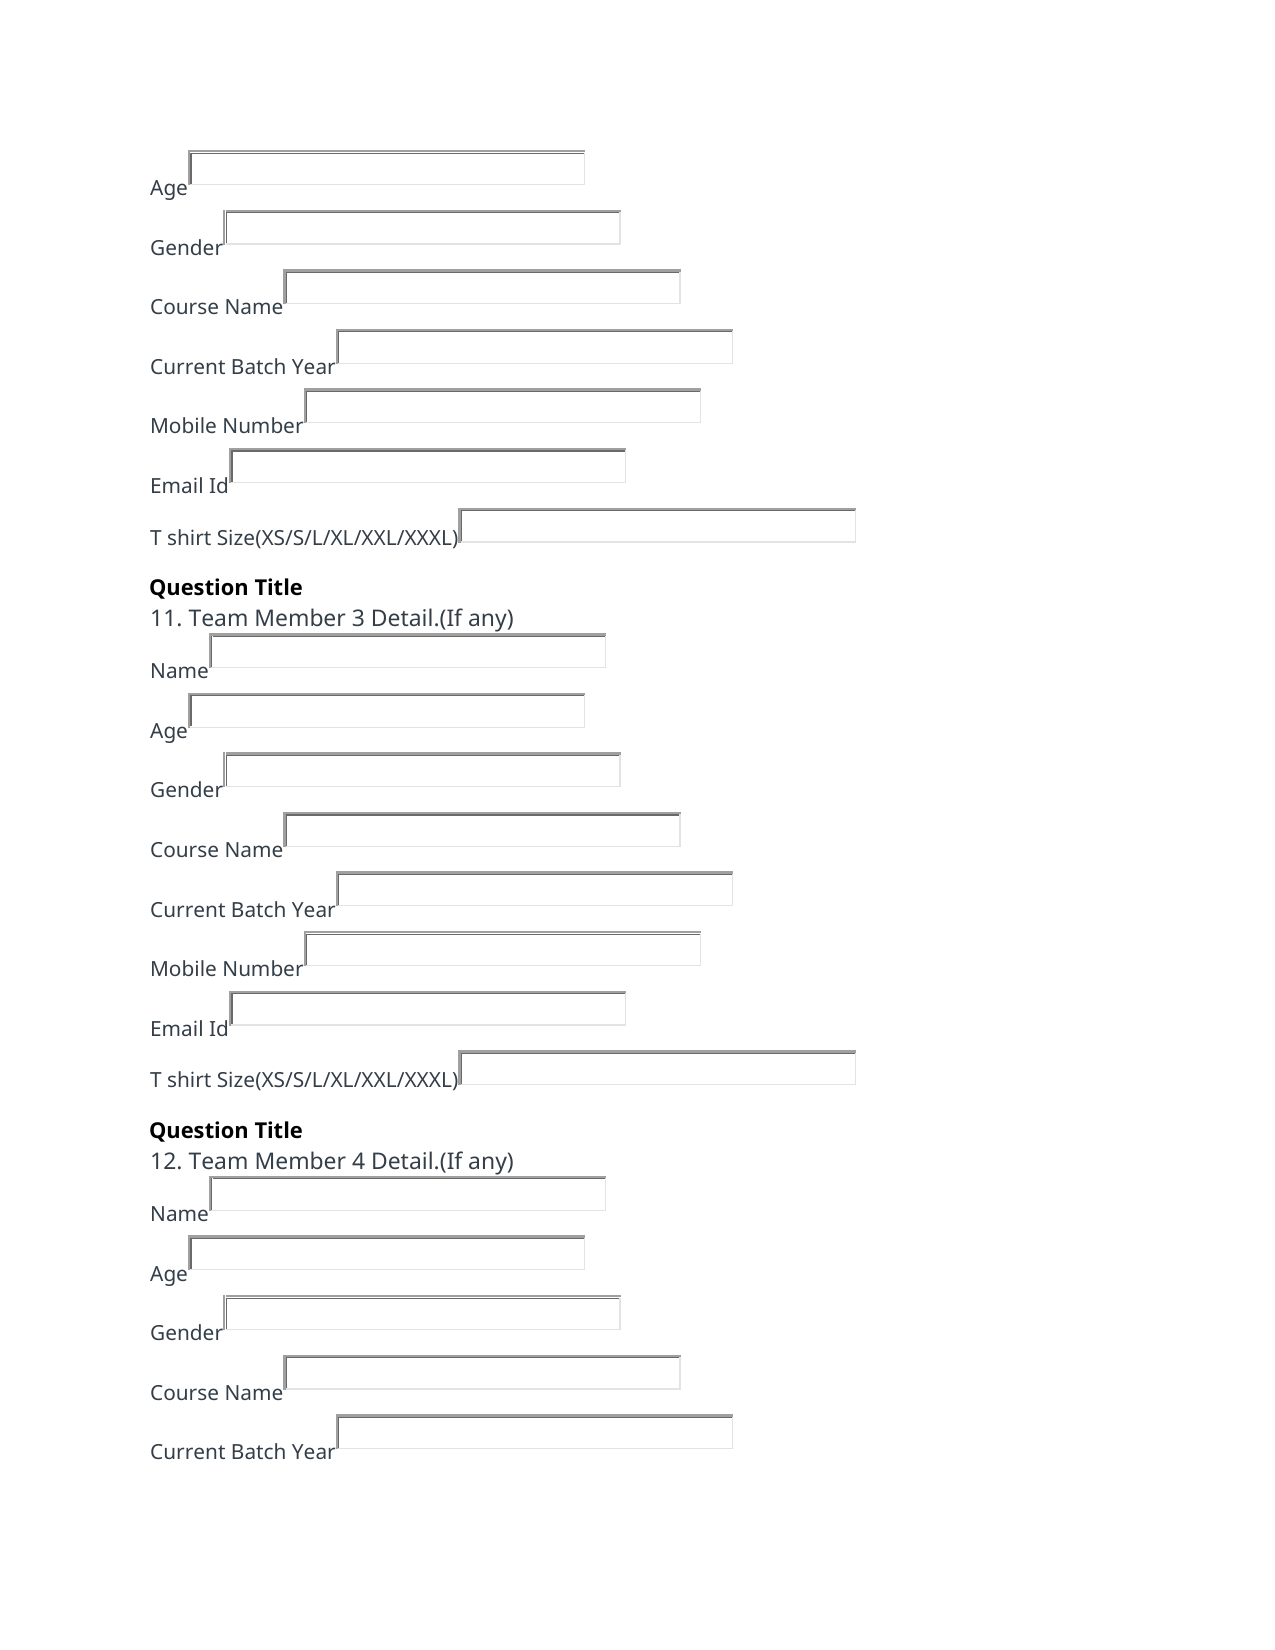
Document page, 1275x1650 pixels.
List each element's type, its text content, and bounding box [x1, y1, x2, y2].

text Age [150, 693, 1125, 744]
text T shirt Size(XS/S/L/XL/XXL/XXXL) [150, 1050, 1125, 1094]
text Course Name [150, 812, 1125, 863]
text T shirt Size(XS/S/L/XL/XXL/XXXL) [150, 507, 1125, 551]
text Current Batch Year [150, 329, 1125, 380]
text Current Batch Year [150, 1414, 1125, 1466]
text Course Name [150, 1354, 1125, 1406]
text Current Batch Year [150, 871, 1125, 923]
text Gender [150, 1295, 1125, 1347]
text Age [150, 150, 1125, 202]
text Age [150, 1235, 1125, 1287]
text Name [150, 633, 1125, 685]
text Question Title [149, 1115, 1126, 1144]
text Name [150, 1176, 1125, 1227]
text Email Id [150, 991, 1125, 1042]
text Gender [150, 209, 1125, 261]
text Question Title [149, 572, 1126, 602]
text Mobile Number [150, 931, 1125, 983]
text Email Id [150, 448, 1125, 499]
text Mobile Number [150, 388, 1125, 440]
text Gender [150, 752, 1125, 804]
text 11. Team Member 3 Detail.(If any) [150, 602, 1125, 633]
text Course Name [150, 269, 1125, 321]
text 12. Team Member 4 Detail.(If any) [150, 1144, 1125, 1176]
